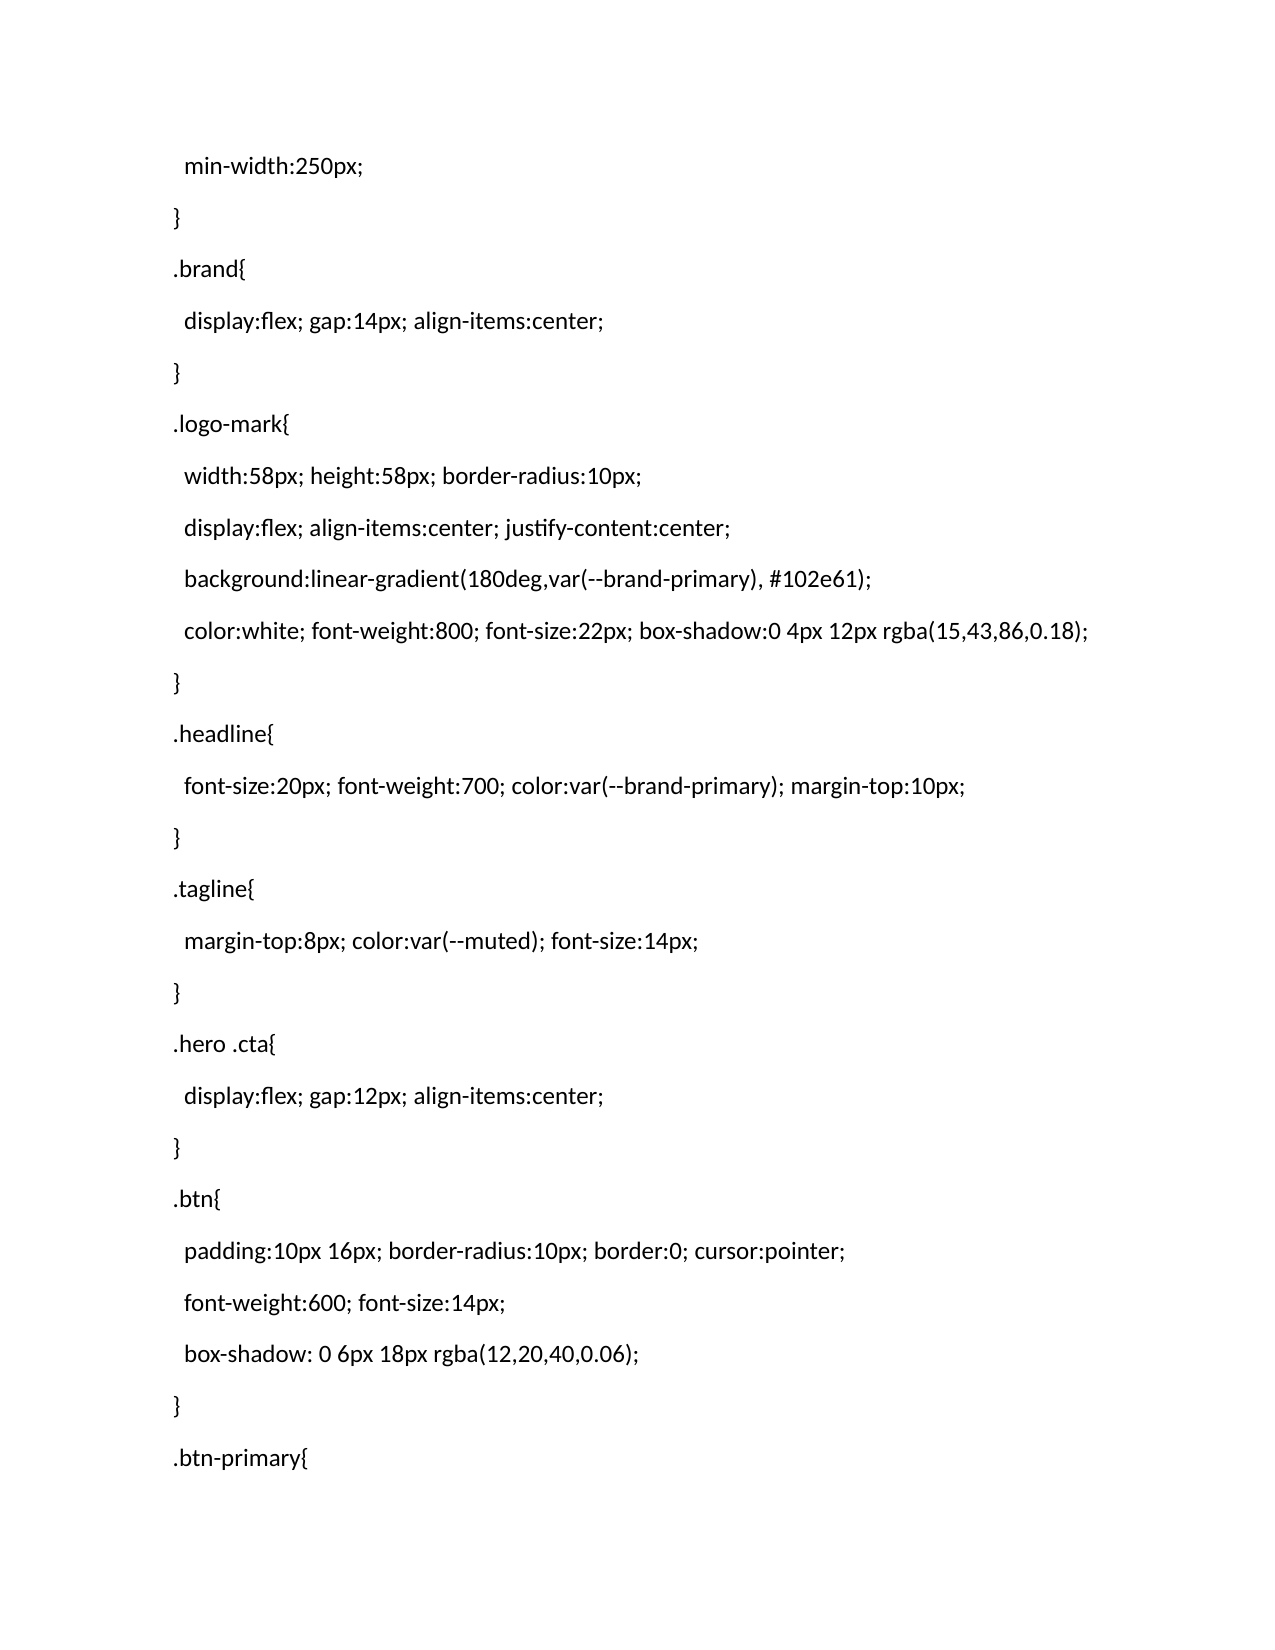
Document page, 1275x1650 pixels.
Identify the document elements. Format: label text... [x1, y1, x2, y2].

text box-shadow: 0 6px 18px rgba(12,20,40,0.06); [150, 1338, 1125, 1369]
text .hero .cta{ [150, 1028, 1125, 1059]
text width:58px; height:58px; border-radius:10px; [150, 460, 1125, 491]
text } [150, 822, 1125, 852]
text display:flex; align-items:center; justify-content:center; [150, 512, 1125, 542]
text } [150, 202, 1125, 232]
text margin-top:8px; color:var(--muted); font-size:14px; [150, 925, 1125, 956]
text } [150, 1132, 1125, 1162]
text .btn{ [150, 1183, 1125, 1214]
text font-weight:600; font-size:14px; [150, 1287, 1125, 1317]
text .headline{ [150, 718, 1125, 749]
text } [150, 667, 1125, 697]
text } [150, 977, 1125, 1007]
text } [150, 357, 1125, 387]
text .logo-mark{ [150, 408, 1125, 439]
text padding:10px 16px; border-radius:10px; border:0; cursor:pointer; [150, 1235, 1125, 1266]
text } [150, 1390, 1125, 1421]
text display:flex; gap:12px; align-items:center; [150, 1080, 1125, 1111]
text .btn-primary{ [150, 1442, 1125, 1472]
text display:flex; gap:14px; align-items:center; [150, 305, 1125, 336]
text font-size:20px; font-weight:700; color:var(--brand-primary); margin-top:10px; [150, 770, 1125, 801]
text background:linear-gradient(180deg,var(--brand-primary), #102e61); [150, 563, 1125, 594]
text .tagline{ [150, 873, 1125, 904]
text min-width:250px; [150, 150, 1125, 181]
text .brand{ [150, 253, 1125, 284]
text color:white; font-weight:800; font-size:22px; box-shadow:0 4px 12px rgba(15,43,86,0.18); [150, 615, 1125, 646]
